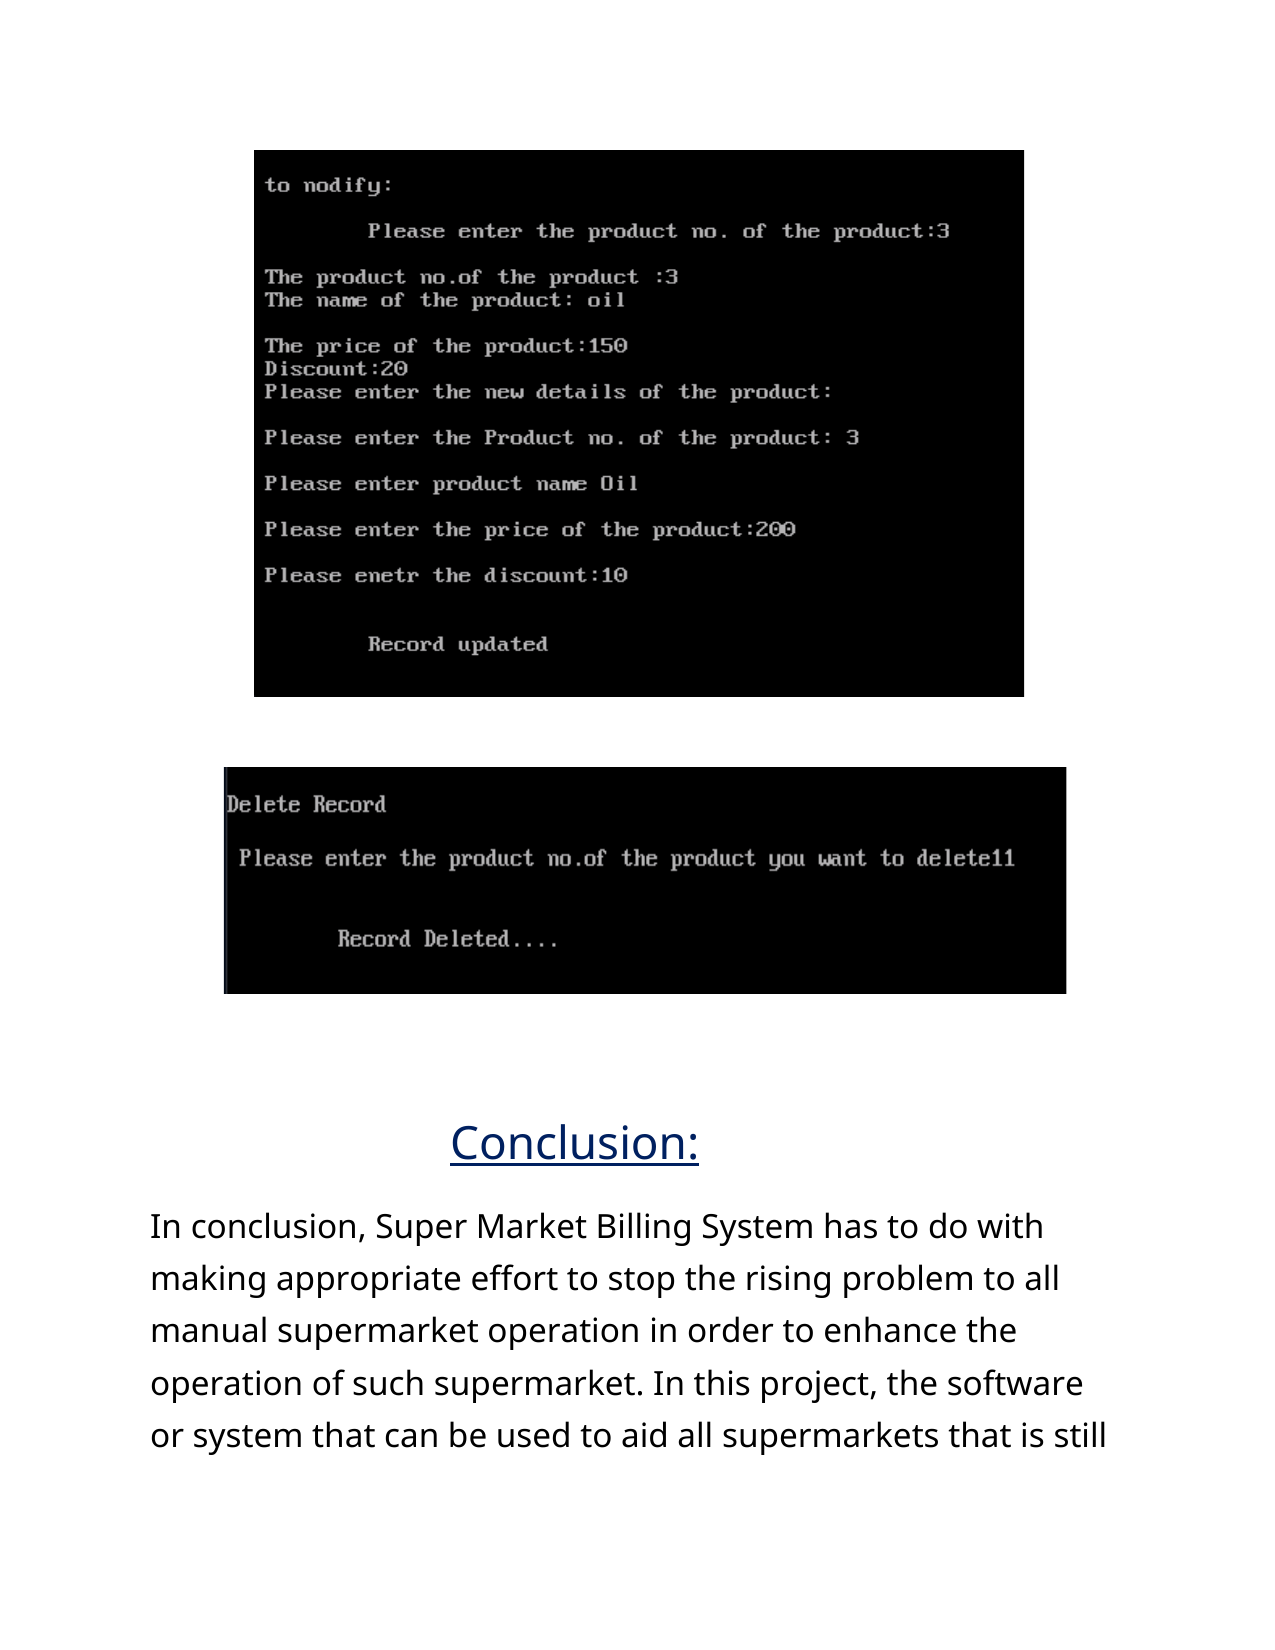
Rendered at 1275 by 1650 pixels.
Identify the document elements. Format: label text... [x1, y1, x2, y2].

picture [254, 150, 1025, 697]
picture [223, 767, 1067, 994]
text Conclusion: [375, 1110, 1125, 1173]
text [150, 1203, 1125, 1457]
